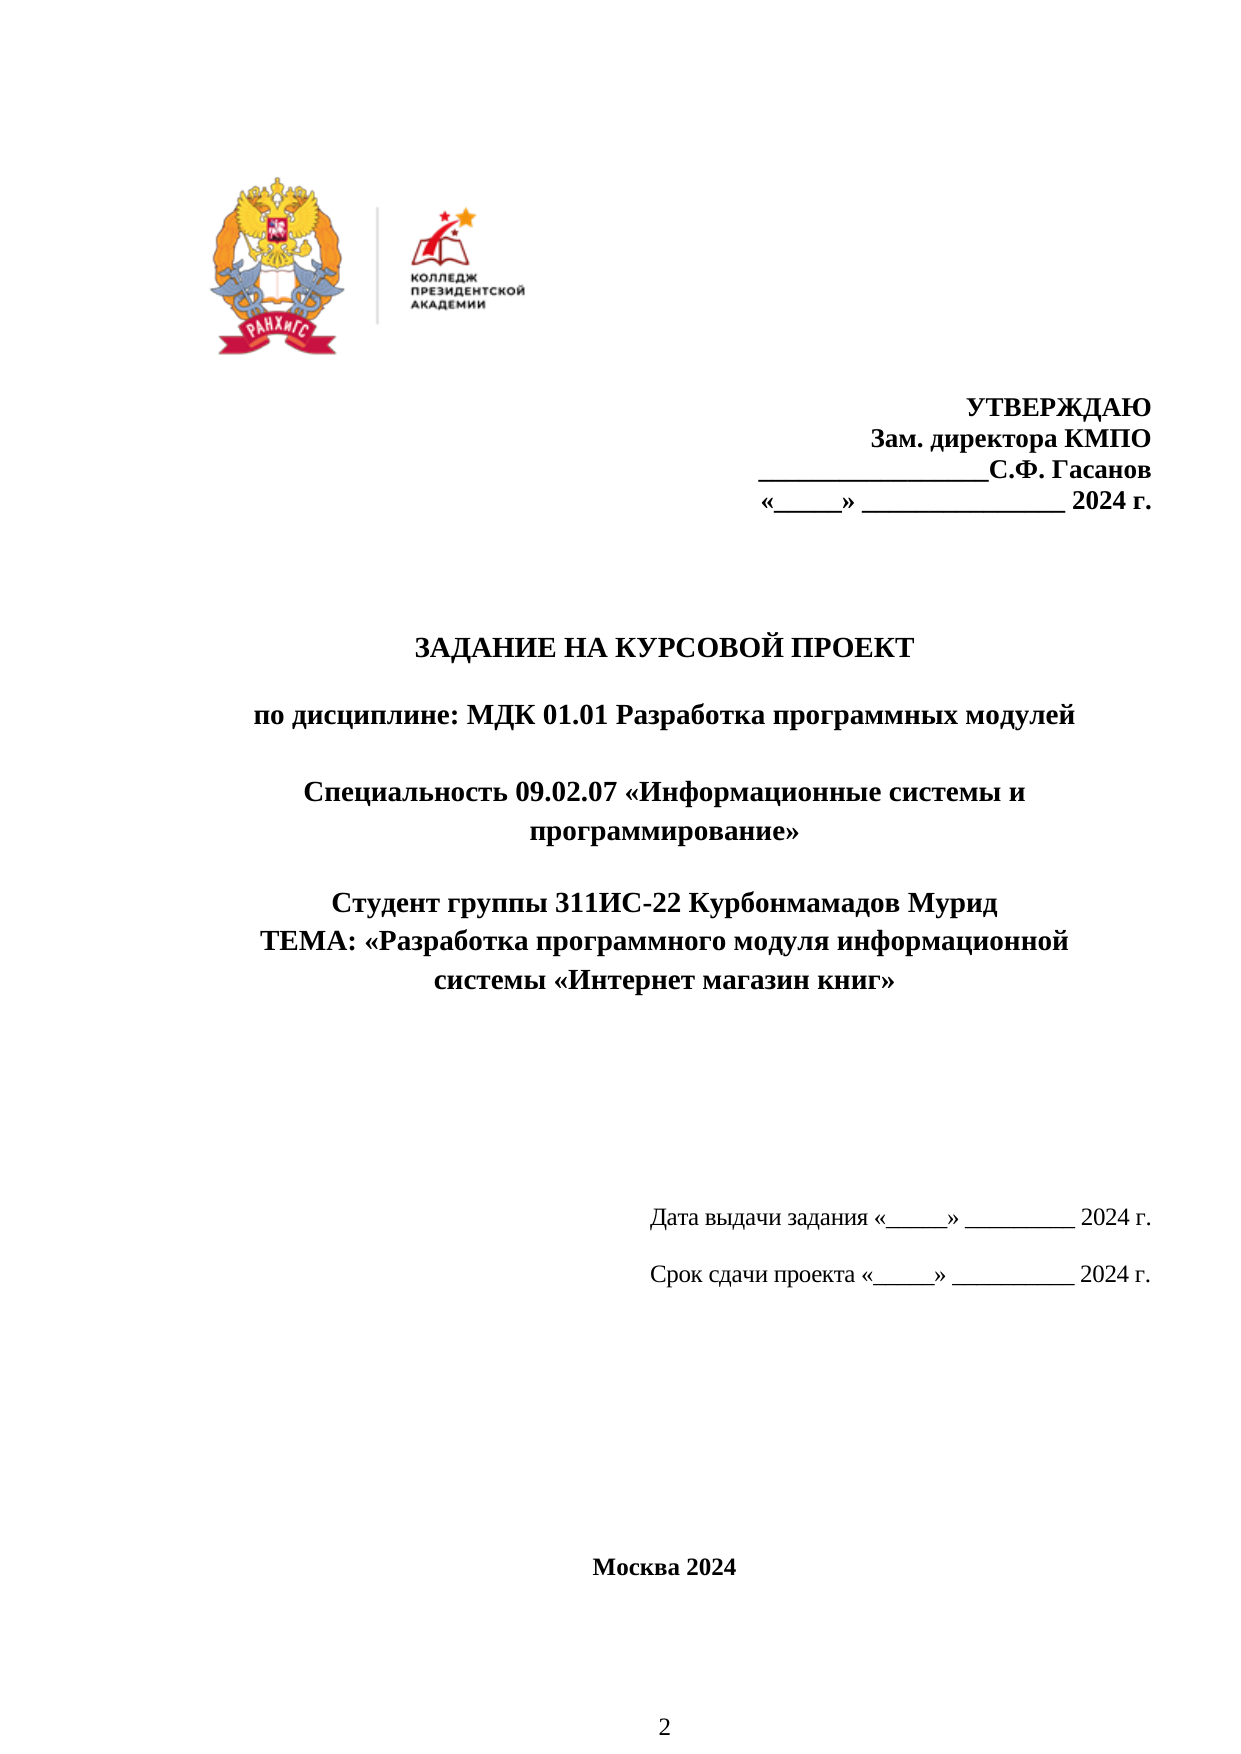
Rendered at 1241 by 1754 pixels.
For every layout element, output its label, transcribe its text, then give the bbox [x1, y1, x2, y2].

text _________________С.Ф. Гасанов [177, 453, 1152, 484]
text Зам. директора КМПО [177, 422, 1152, 453]
text Специальность 09.02.07 «Информационные системы и программирование» [177, 774, 1152, 846]
text «_____» _______________ 2024 г. [177, 484, 1152, 515]
text Дата выдачи задания «_____» _________ 2024 г. [650, 1202, 1152, 1231]
text Срок сдачи проекта «_____» __________ 2024 г. [650, 1259, 1152, 1288]
text ТЕМА: «Разработка программного модуля информационной [177, 923, 1152, 957]
text системы «Интернет магазин книг» [177, 962, 1152, 996]
text УТВЕРЖДАЮ [177, 391, 1152, 422]
text ЗАДАНИЕ НА КУРСОВОЙ ПРОЕКТ [177, 630, 1152, 664]
text Москва 2024 [177, 1552, 1152, 1580]
picture [177, 146, 549, 391]
text Студент группы 311ИС-22 Курбонмамадов Мурид [177, 885, 1152, 918]
text по дисциплине: МДК 01.01 Разработка программных модулей [177, 697, 1152, 731]
